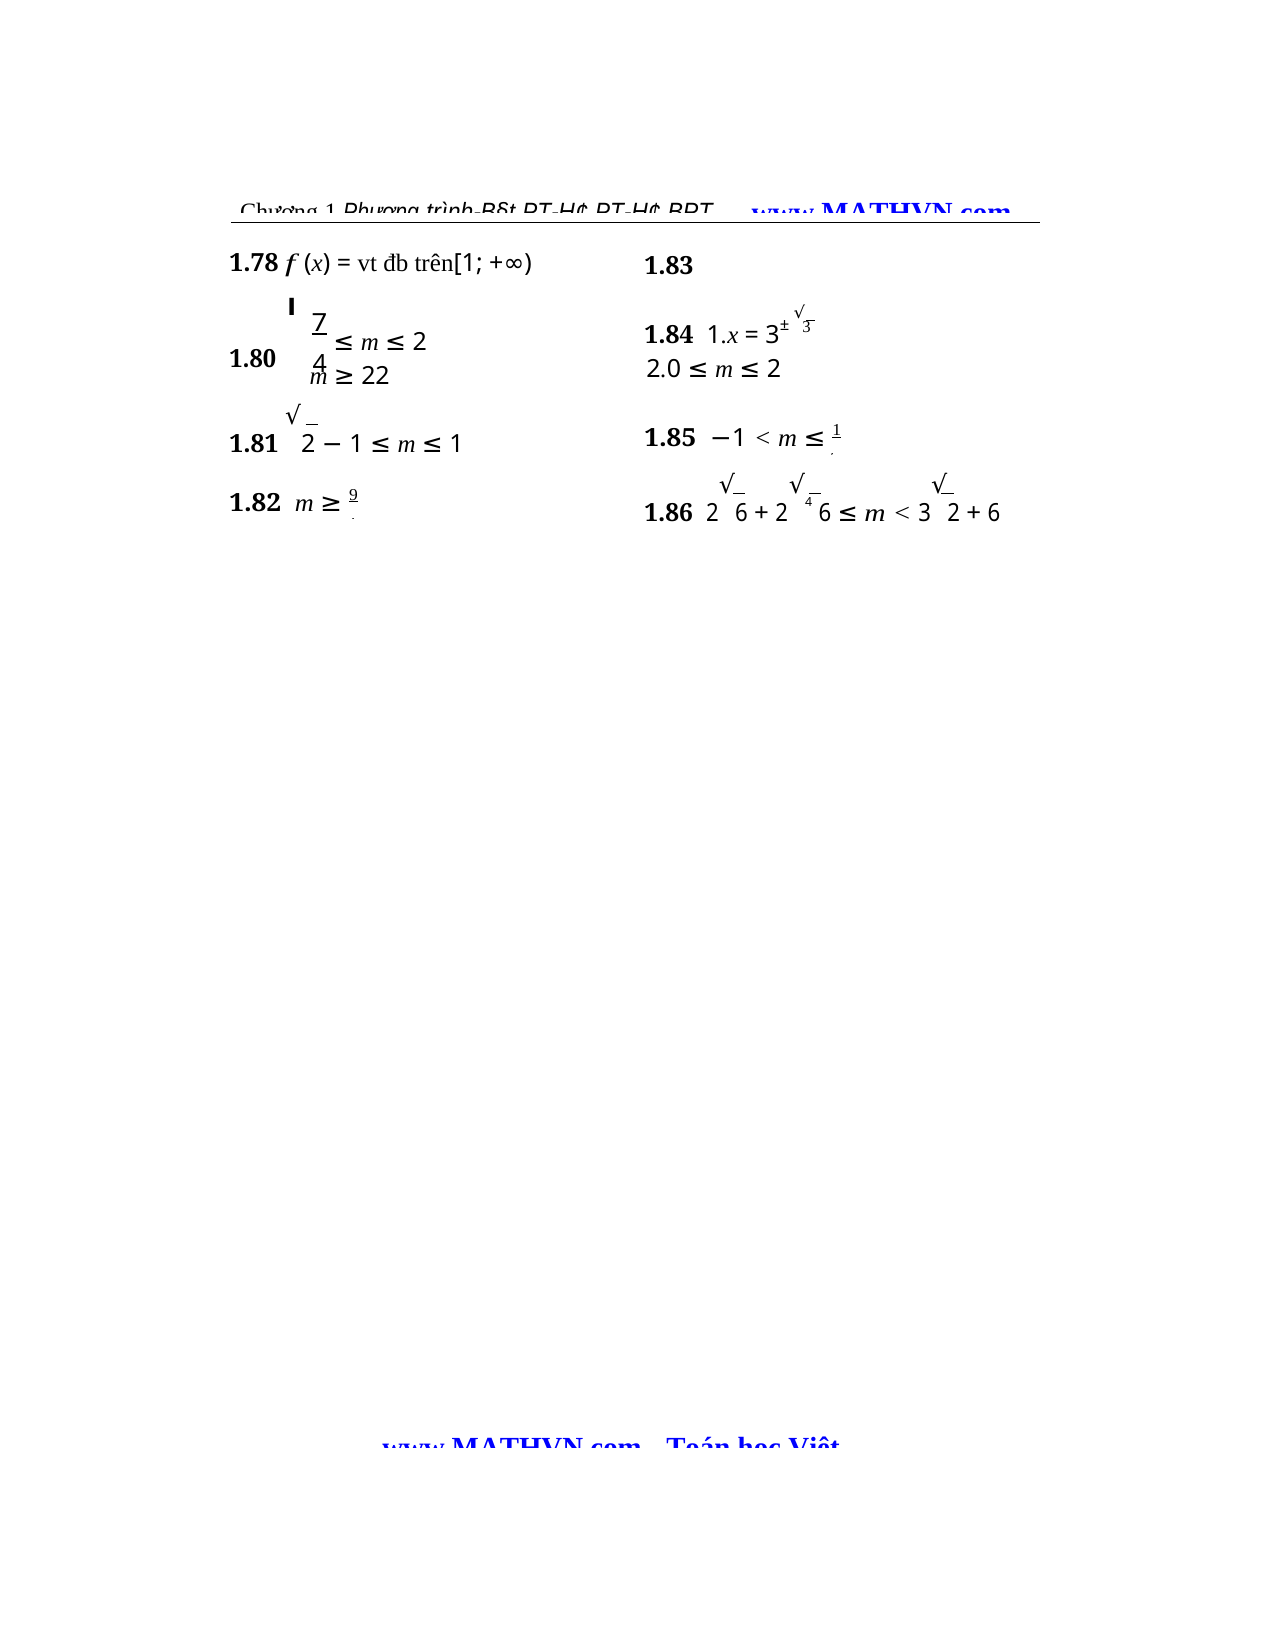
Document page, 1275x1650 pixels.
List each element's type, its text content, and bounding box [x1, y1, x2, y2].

text m ≥ 22 [179, 358, 519, 391]
text 1.86 2√6 + 2√4 6 ≤ m < 3√2 + 6 [644, 467, 1096, 529]
text 1.81 √2 − 1 ≤ m ≤ 1 [229, 398, 544, 460]
subtitle 1.83 [644, 248, 1096, 282]
text I 7 [285, 289, 544, 322]
text 2.0 ≤ m ≤ 2 [646, 349, 1096, 385]
text 1.85 −1 < m ≤ 1 [644, 419, 1096, 454]
text 1.80 4 ≤ m ≤ 2 [229, 322, 544, 358]
text 1.84 1.x = 3± 3 [644, 322, 1096, 349]
text 1.78 f (x) = vt đb trên[1; +∞) [229, 245, 544, 279]
text √ [675, 303, 923, 322]
text 1.82 m ≥ 9 [229, 484, 544, 518]
